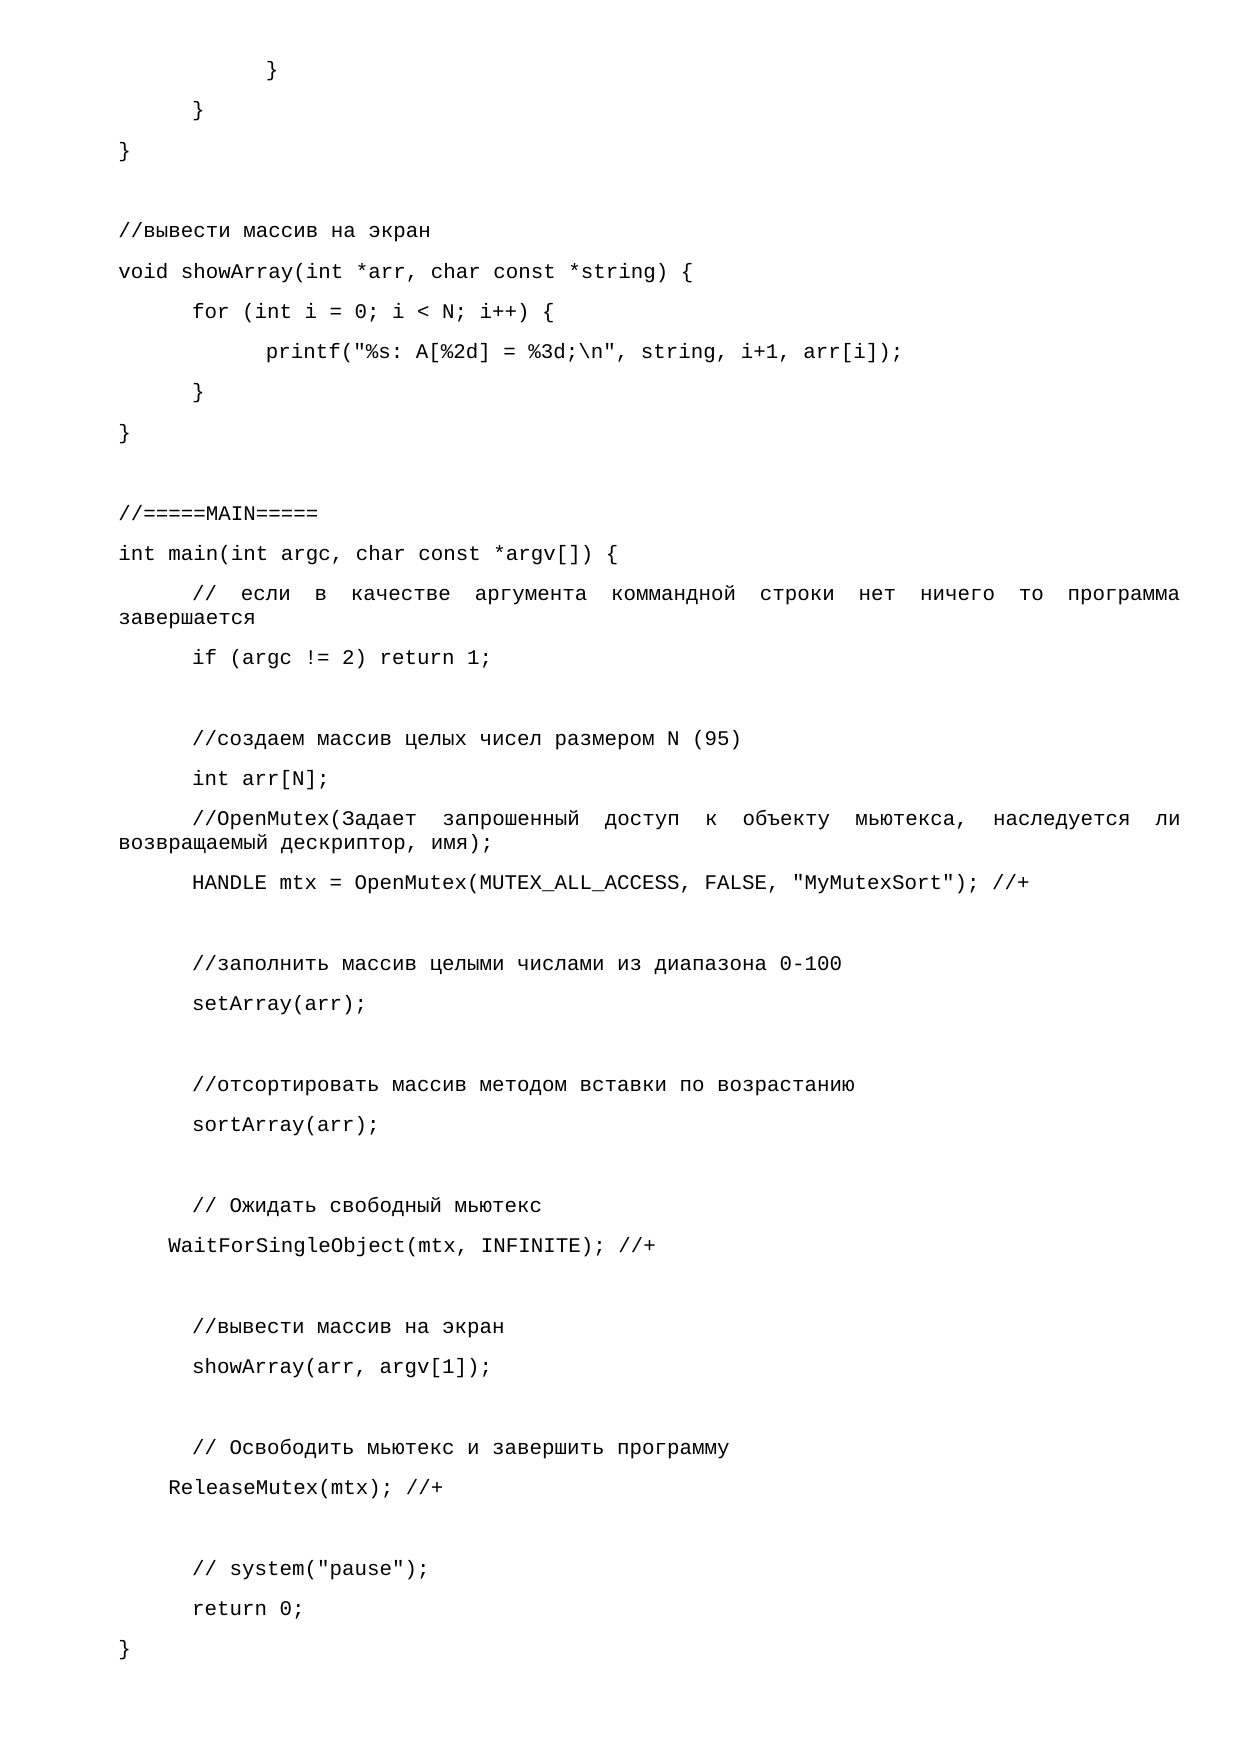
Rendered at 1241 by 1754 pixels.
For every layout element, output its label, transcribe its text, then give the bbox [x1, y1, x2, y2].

text } [118, 382, 1181, 405]
text // если в качестве аргумента коммандной строки нет ничего то программа завершается [118, 583, 1181, 630]
text int arr[N]; [118, 768, 1181, 792]
text } [118, 140, 1181, 163]
text ReleaseMutex(mtx); //+ [118, 1477, 1181, 1501]
text //создаем массив целых чисел размером N (95) [118, 728, 1181, 751]
text //=====MAIN===== [118, 502, 1181, 526]
text } [118, 422, 1181, 446]
text } [118, 59, 1181, 83]
text } [118, 1638, 1181, 1662]
text // system("pause"); [118, 1558, 1181, 1581]
text //вывести массив на экран [118, 220, 1181, 244]
text WaitForSingleObject(mtx, INFINITE); //+ [118, 1235, 1181, 1259]
text showArray(arr, argv[1]); [118, 1356, 1181, 1380]
text sortArray(arr); [118, 1114, 1181, 1138]
text printf("%s: A[%2d] = %3d;\n", string, i+1, arr[i]); [118, 341, 1181, 365]
text for (int i = 0; i < N; i++) { [118, 301, 1181, 324]
text } [118, 99, 1181, 123]
text //заполнить массив целыми числами из диапазона 0-100 [118, 953, 1181, 977]
text //вывести массив на экран [118, 1316, 1181, 1339]
text setArray(arr); [118, 993, 1181, 1017]
text if (argc != 2) return 1; [118, 647, 1181, 671]
text //OpenMutex(Задает запрошенный доступ к объекту мьютекса, наследуется ли возвращаемый дескриптор, имя); [118, 808, 1181, 856]
text // Освободить мьютекс и завершить программу [118, 1437, 1181, 1460]
text // Ожидать свободный мьютекс [118, 1195, 1181, 1218]
text //отсортировать массив методом вставки по возрастанию [118, 1074, 1181, 1097]
text void showArray(int *arr, char const *string) { [118, 261, 1181, 284]
text HANDLE mtx = OpenMutex(MUTEX_ALL_ACCESS, FALSE, "MyMutexSort"); //+ [118, 872, 1181, 896]
text int main(int argc, char const *argv[]) { [118, 543, 1181, 566]
text return 0; [118, 1598, 1181, 1622]
